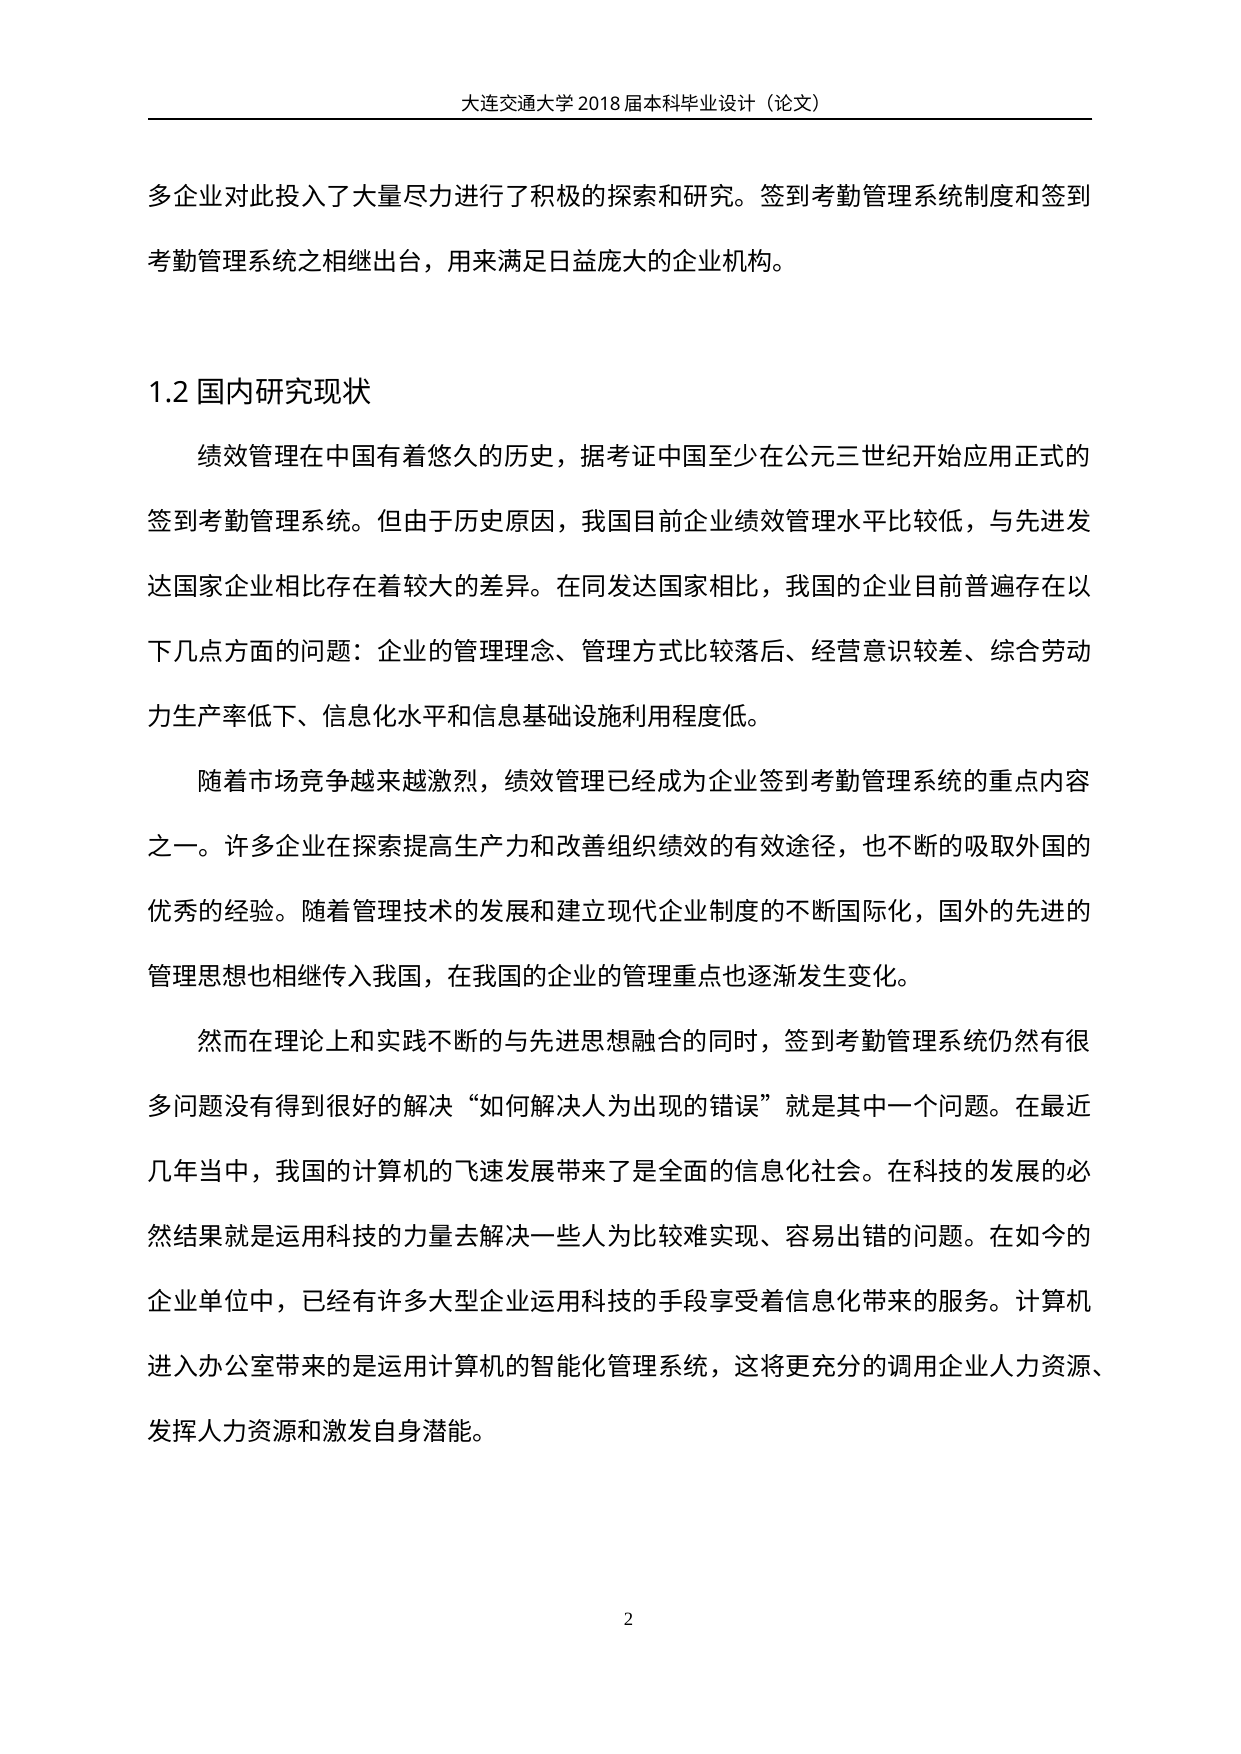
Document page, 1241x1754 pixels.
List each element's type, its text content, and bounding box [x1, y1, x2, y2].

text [148, 162, 1092, 292]
text 然而在理论上和实践不断的与先进思想融合的同时，签到考勤管理系统仍然有很多问题没有得到很好的解决“如何解决人为出现的错误”就是其中一个问题。在最近几年当中，我国的计算机的飞速发展带来了是全面的信息化社会。在科技的发展的必然结果就是运用科技的力量去解决一些人为比较难实现、容易出错的问题。在如今的企业单位中，已经有许多大型企业运用科技的手段享受着信息化带来的服务。计算机进入办公室带来的是运用计算机的智能化管理系统，这将更充分的调用企业人力资源、发挥人力资源和激发自身潜能。 [148, 1007, 1092, 1462]
text 随着市场竞争越来越激烈，绩效管理已经成为企业签到考勤管理系统的重点内容之一。许多企业在探索提高生产力和改善组织绩效的有效途径，也不断的吸取外国的优秀的经验。随着管理技术的发展和建立现代企业制度的不断国际化，国外的先进的管理思想也相继传入我国，在我国的企业的管理重点也逐渐发生变化。 [148, 747, 1092, 1007]
text 绩效管理在中国有着悠久的历史，据考证中国至少在公元三世纪开始应用正式的签到考勤管理系统。但由于历史原因，我国目前企业绩效管理水平比较低，与先进发达国家企业相比存在着较大的差异。在同发达国家相比，我国的企业目前普遍存在以下几点方面的问题：企业的管理理念、管理方式比较落后、经营意识较差、综合劳动力生产率低下、信息化水平和信息基础设施利用程度低。 [148, 422, 1092, 747]
subtitle 1.2 国内研究现状 [148, 357, 1092, 422]
